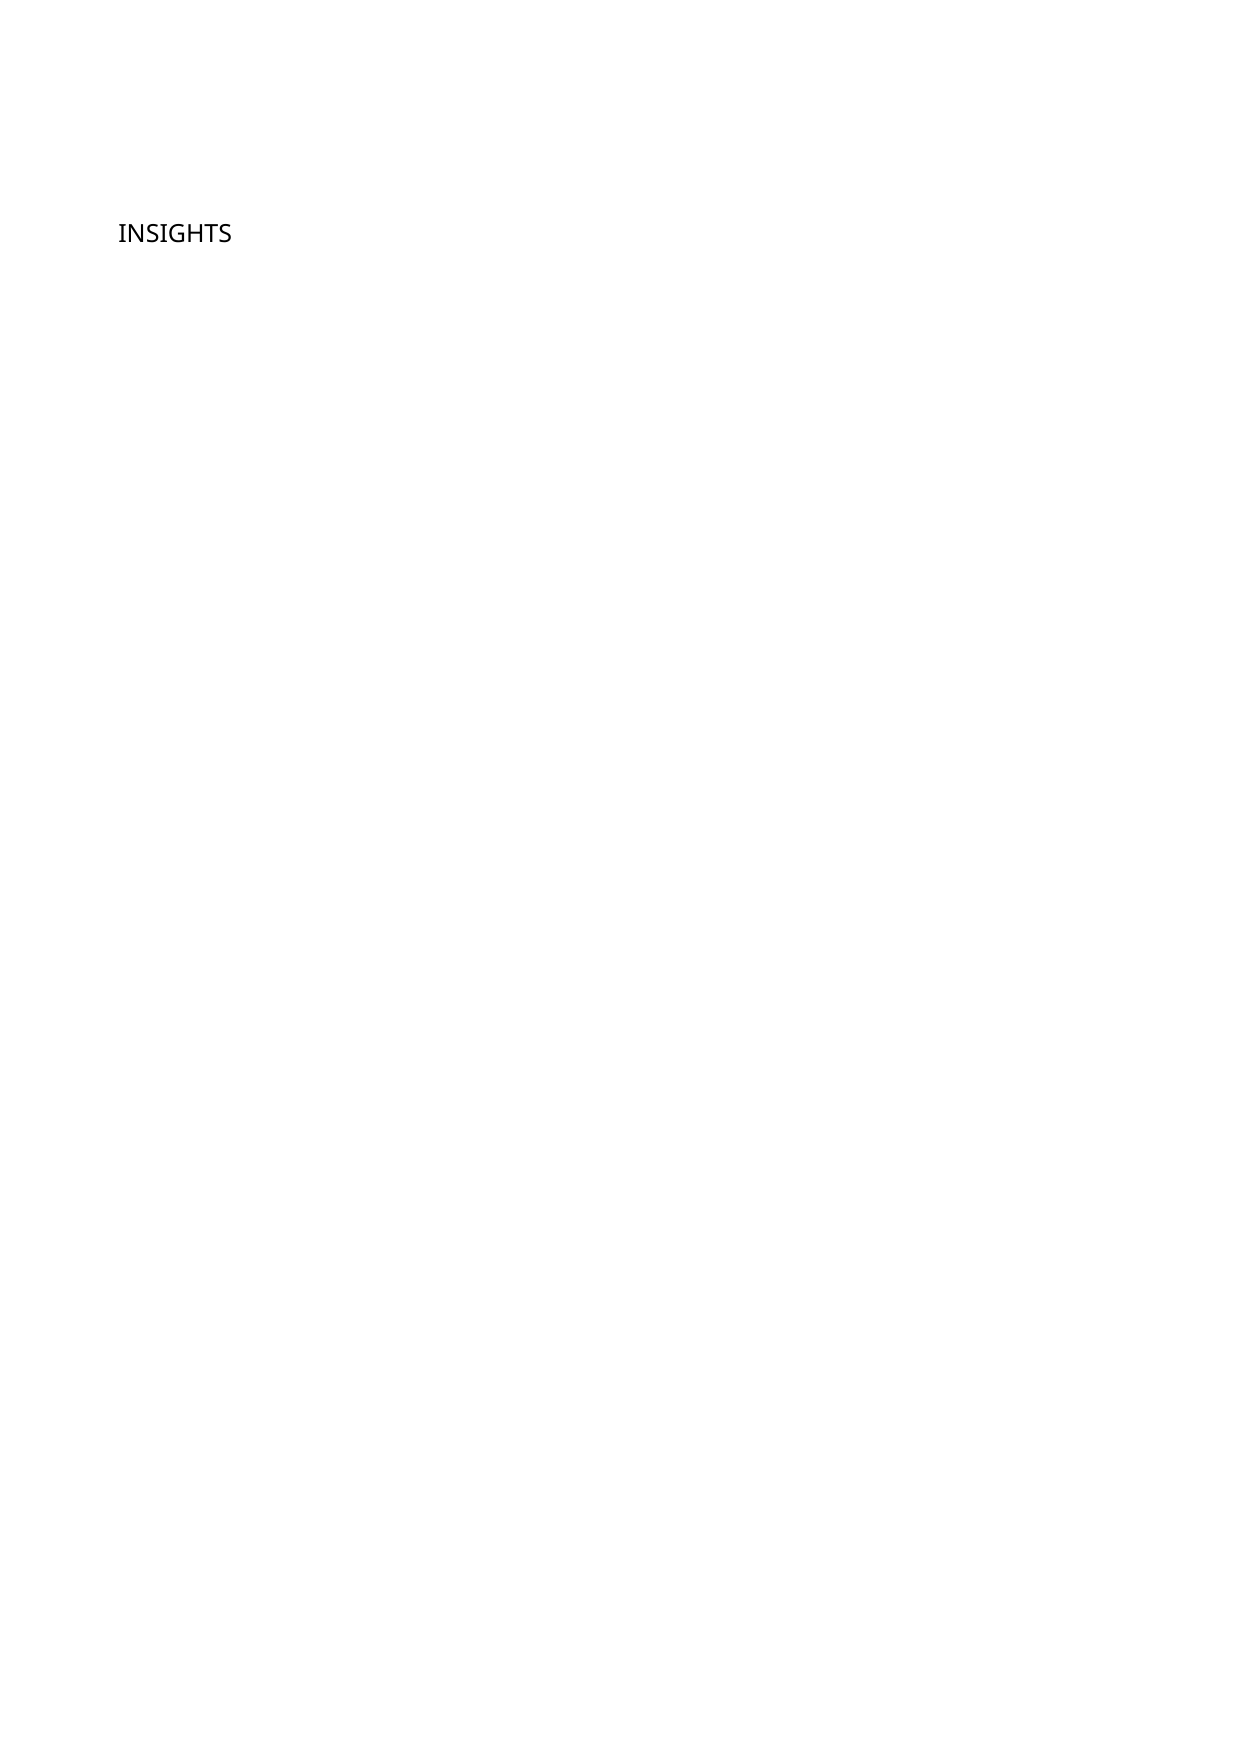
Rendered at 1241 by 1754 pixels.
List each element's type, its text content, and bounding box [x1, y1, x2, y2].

text INSIGHTS [118, 216, 1122, 250]
